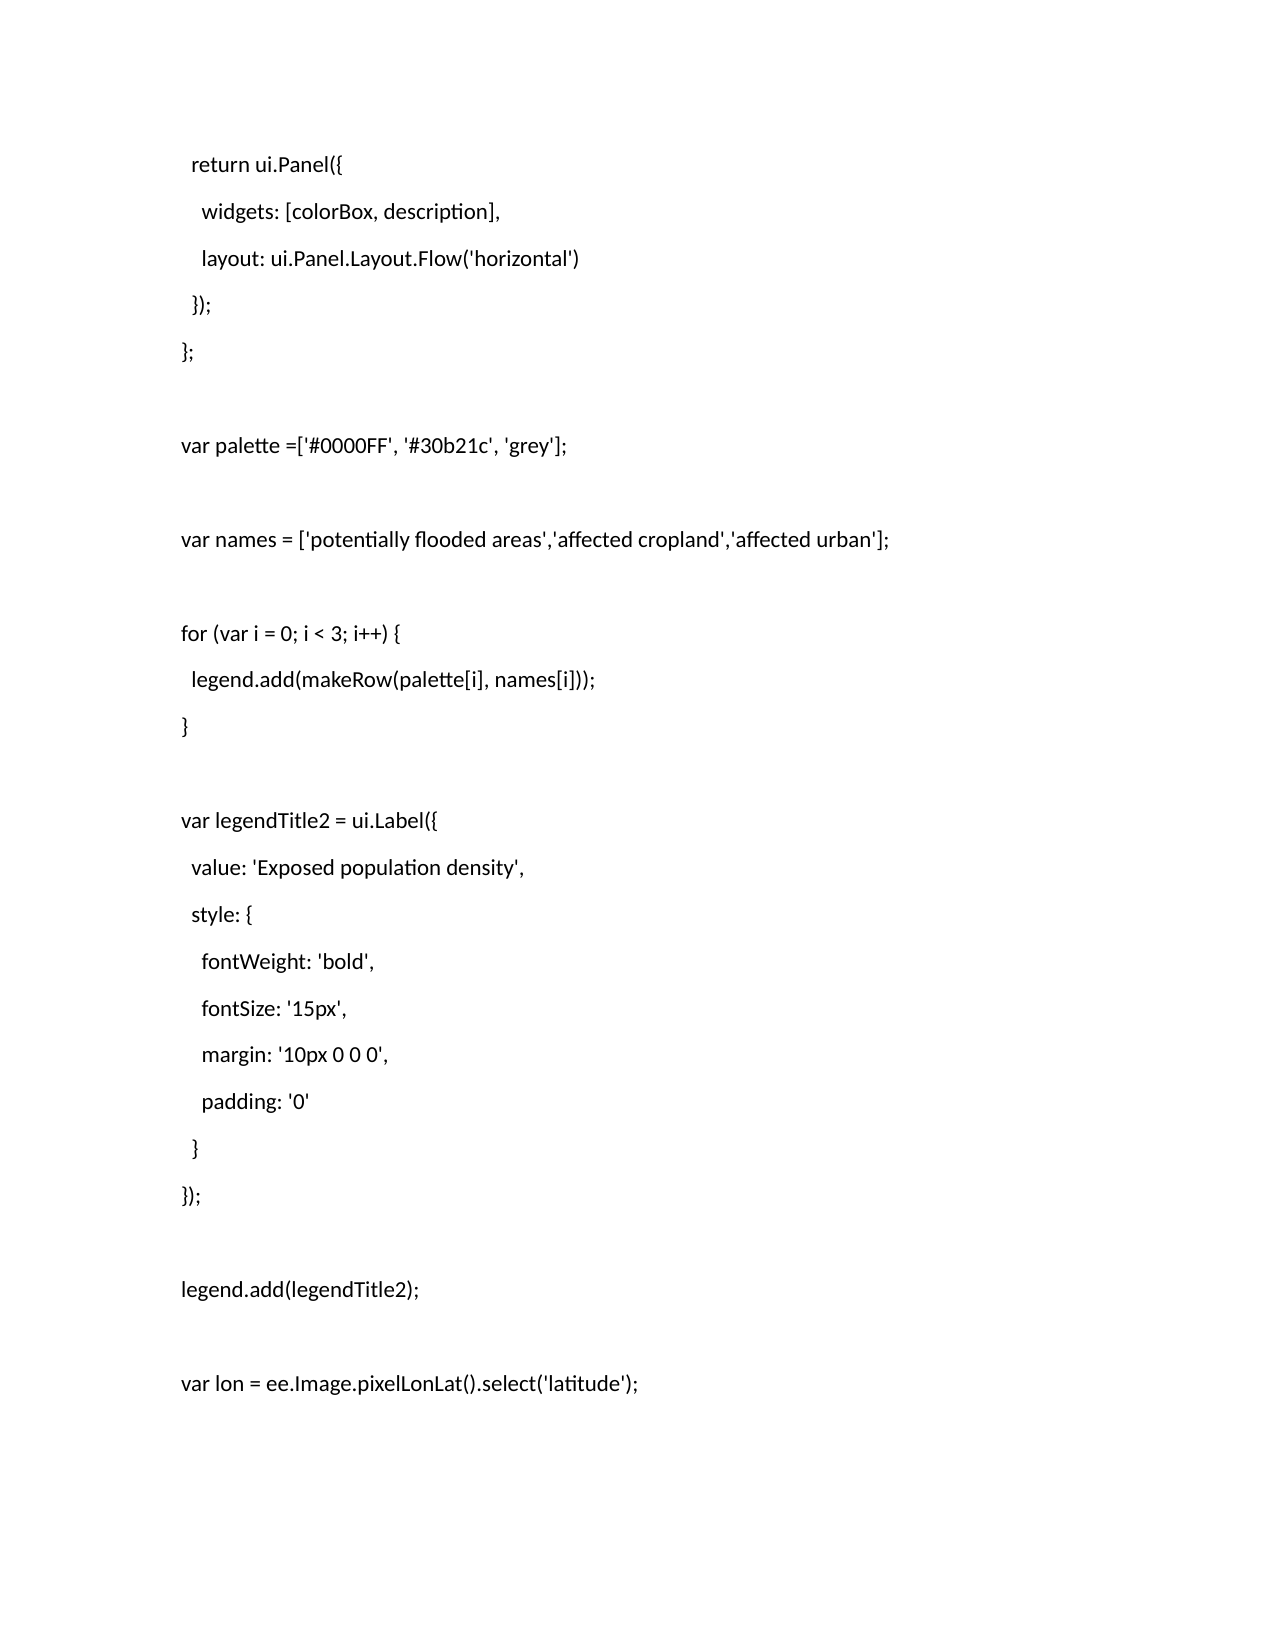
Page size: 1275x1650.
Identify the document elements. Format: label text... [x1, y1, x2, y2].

text for (var i = 0; i < 3; i++) { [150, 619, 1125, 647]
text }); [150, 291, 1125, 319]
text return ui.Panel({ [150, 150, 1125, 178]
text layout: ui.Panel.Layout.Flow('horizontal') [150, 244, 1125, 272]
text padding: '0' [150, 1087, 1125, 1116]
text var names = ['potentially flooded areas','affected cropland','affected urban']; [150, 525, 1125, 553]
text var palette =['#0000FF', '#30b21c', 'grey']; [150, 431, 1125, 459]
text } [150, 712, 1125, 741]
text }); [150, 1181, 1125, 1209]
text fontWeight: 'bold', [150, 947, 1125, 975]
text widgets: [colorBox, description], [150, 197, 1125, 225]
text legend.add(legendTitle2); [150, 1275, 1125, 1303]
text fontSize: '15px', [150, 994, 1125, 1022]
text var legendTitle2 = ui.Label({ [150, 806, 1125, 834]
text legend.add(makeRow(palette[i], names[i])); [150, 666, 1125, 694]
text margin: '10px 0 0 0', [150, 1041, 1125, 1069]
text style: { [150, 900, 1125, 928]
text }; [150, 337, 1125, 366]
text value: 'Exposed population density', [150, 853, 1125, 881]
text var lon = ee.Image.pixelLonLat().select('latitude'); [150, 1369, 1125, 1397]
text } [150, 1134, 1125, 1162]
